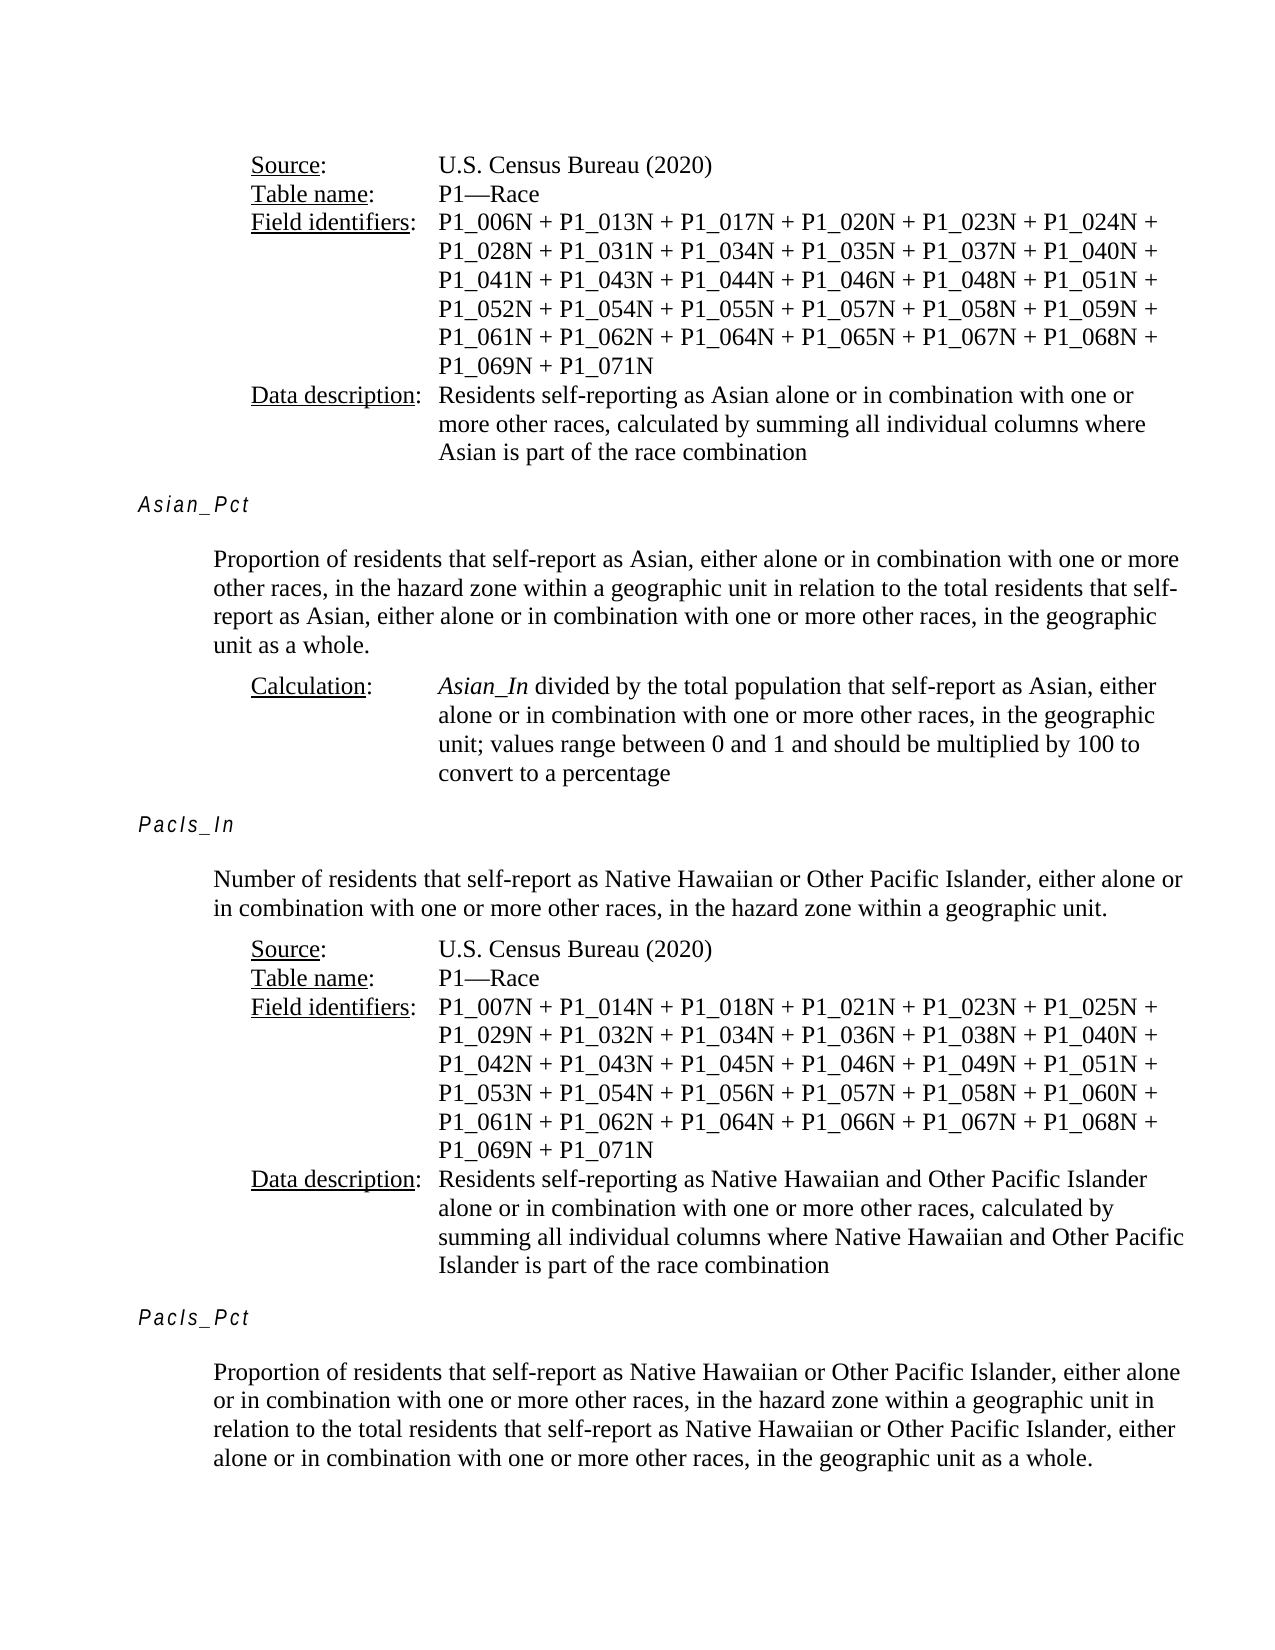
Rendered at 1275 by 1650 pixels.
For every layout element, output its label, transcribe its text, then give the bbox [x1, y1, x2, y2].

text Calculation: Asian_In divided by the total population that self-report as Asian, either alone or in combination with one or more other races, in the geographic unit; values range between 0 and 1 and should be multiplied by 100 to convert to a percentage [251, 671, 1185, 786]
text Proportion of residents that self-report as Asian, either alone or in combination with one or more other races, in the hazard zone within a geographic unit in relation to the total residents that self-report as Asian, either alone or in combination with one or more other races, in the geographic unit as a whole. [213, 544, 1185, 659]
text Field identifiers: P1_006N + P1_013N + P1_017N + P1_020N + P1_023N + P1_024N + P1_028N + P1_031N + P1_034N + P1_035N + P1_037N + P1_040N + P1_041N + P1_043N + P1_044N + P1_046N + P1_048N + P1_051N + P1_052N + P1_054N + P1_055N + P1_057N + P1_058N + P1_059N + P1_061N + P1_062N + P1_064N + P1_065N + P1_067N + P1_068N + P1_069N + P1_071N [251, 207, 1185, 380]
text Data description: Residents self-reporting as Asian alone or in combination with one or more other races, calculated by summing all individual columns where Asian is part of the race combination [251, 380, 1185, 466]
text Table name: P1—Race [251, 179, 1185, 207]
text Table name: P1—Race [251, 963, 1185, 992]
subtitle PacIs_In [138, 811, 1185, 838]
text Proportion of residents that self-report as Native Hawaiian or Other Pacific Islander, either alone or in combination with one or more other races, in the hazard zone within a geographic unit in relation to the total residents that self-report as Native Hawaiian or Other Pacific Islander, either alone or in combination with one or more other races, in the geographic unit as a whole. [213, 1357, 1185, 1472]
text Field identifiers: P1_007N + P1_014N + P1_018N + P1_021N + P1_023N + P1_025N + P1_029N + P1_032N + P1_034N + P1_036N + P1_038N + P1_040N + P1_042N + P1_043N + P1_045N + P1_046N + P1_049N + P1_051N + P1_053N + P1_054N + P1_056N + P1_057N + P1_058N + P1_060N + P1_061N + P1_062N + P1_064N + P1_066N + P1_067N + P1_068N + P1_069N + P1_071N [251, 992, 1185, 1164]
text Source: U.S. Census Bureau (2020) [251, 150, 1185, 179]
text Source: U.S. Census Bureau (2020) [251, 934, 1185, 963]
subtitle PacIs_Pct [138, 1304, 1185, 1331]
subtitle Asian_Pct [138, 491, 1185, 518]
text Number of residents that self-report as Native Hawaiian or Other Pacific Islander, either alone or in combination with one or more other races, in the hazard zone within a geographic unit. [213, 864, 1185, 922]
text Data description: Residents self-reporting as Native Hawaiian and Other Pacific Islander alone or in combination with one or more other races, calculated by summing all individual columns where Native Hawaiian and Other Pacific Islander is part of the race combination [251, 1164, 1185, 1279]
